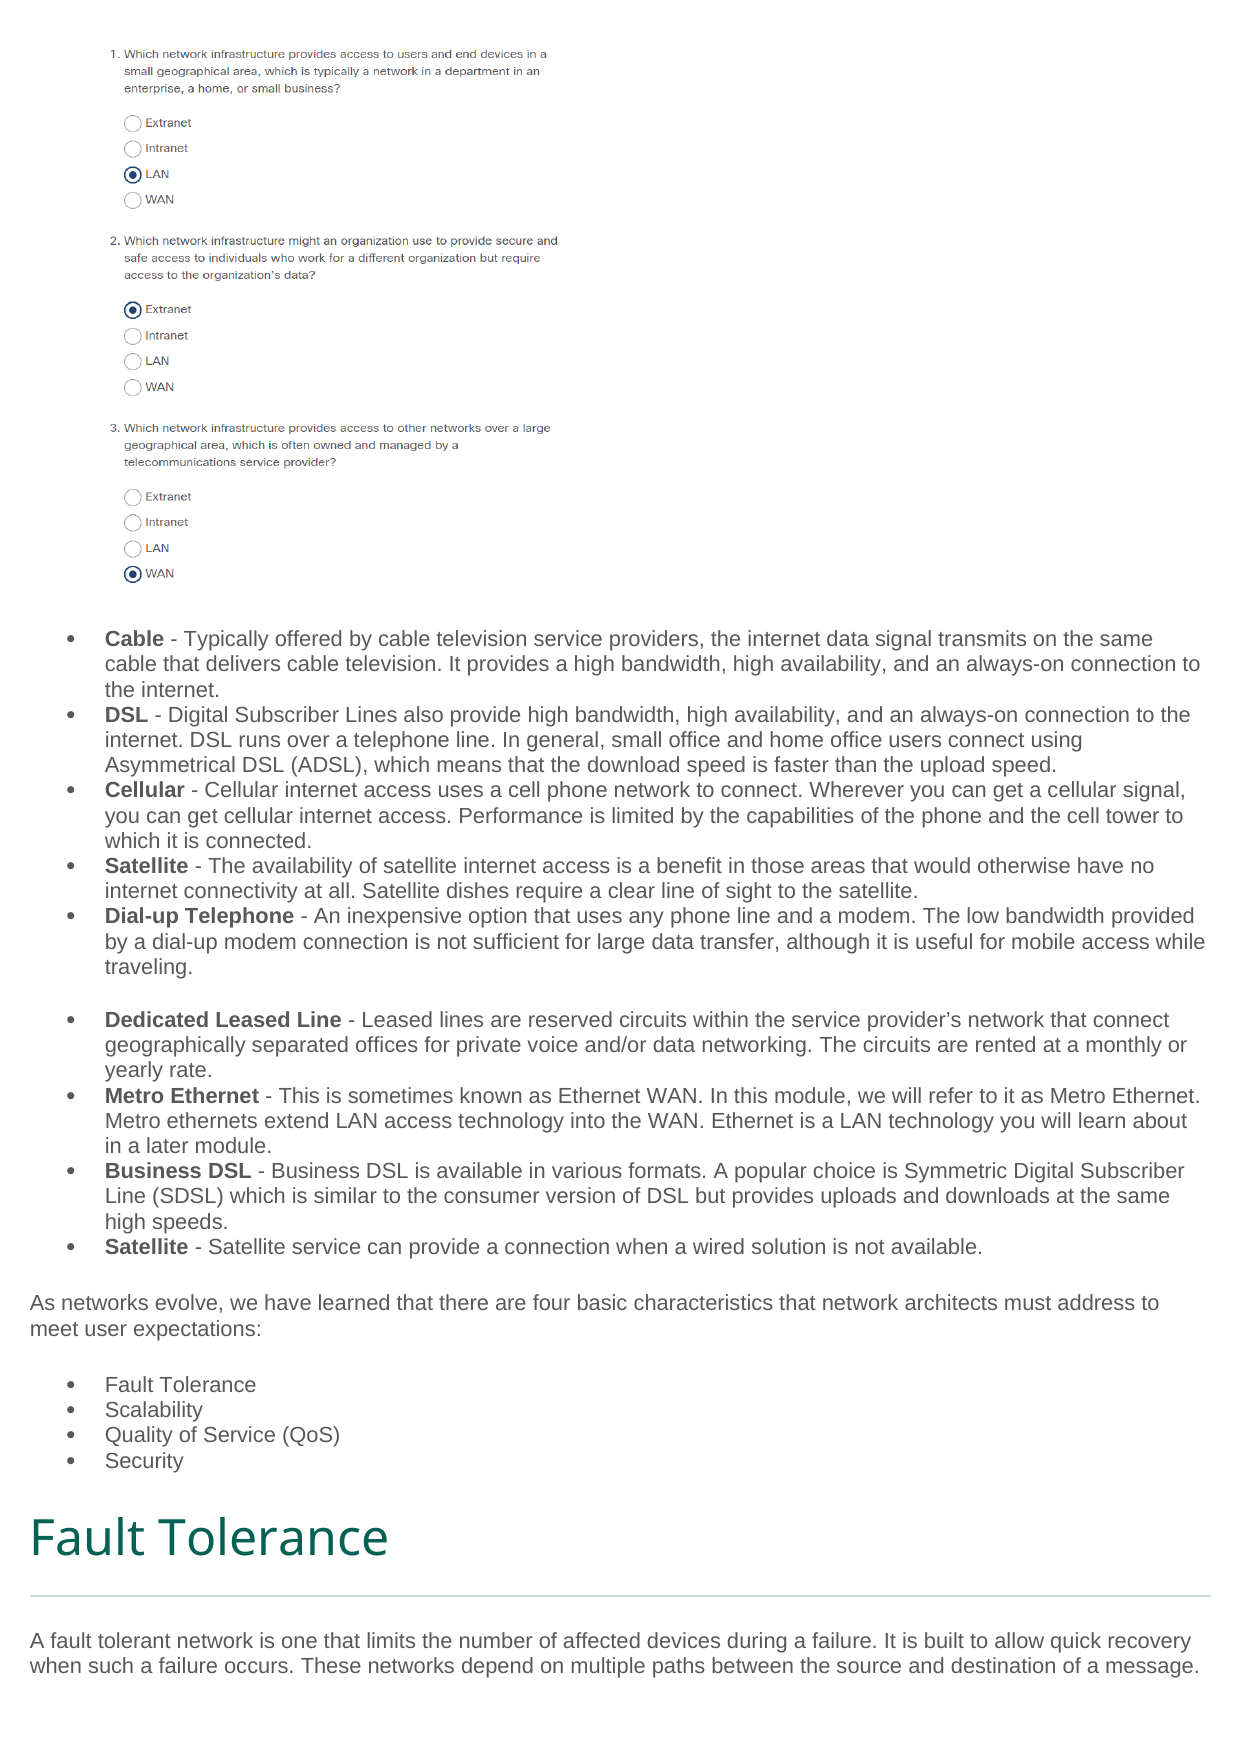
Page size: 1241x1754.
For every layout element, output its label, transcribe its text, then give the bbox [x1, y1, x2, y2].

list Dedicated Leased Line - Leased lines are reserved circuits within the service provider’s network that connect geographically separated offices for private voice and/or data networking. The circuits are rented at a monthly or yearly rate. [67, 1007, 1211, 1083]
list DSL - Digital Subscriber Lines also provide high bandwidth, high availability, and an always-on connection to the internet. DSL runs over a telephone line. In general, small office and home office users connect using Asymmetrical DSL (ADSL), which means that the download speed is faster than the upload speed. [67, 702, 1211, 777]
list Satellite - The availability of satellite internet access is a benefit in those areas that would otherwise have no internet connectivity at all. Satellite dishes require a clear line of sight to the satellite. [67, 853, 1211, 903]
list Security [67, 1448, 1211, 1473]
text Fault Tolerance [29, 1502, 1211, 1597]
picture [104, 44, 568, 597]
text As networks evolve, we have learned that there are four basic characteristics that network architects must address to meet user expectations: [29, 1290, 1211, 1341]
list Cellular - Cellular internet access uses a cell phone network to connect. Wherever you can get a cellular signal, you can get cellular internet access. Performance is limited by the capabilities of the phone and the cell tower to which it is connected. [67, 777, 1211, 853]
list Fault Tolerance [67, 1372, 1211, 1397]
list Business DSL - Business DSL is available in various formats. A popular choice is Symmetric Digital Subscriber Line (SDSL) which is similar to the consumer version of DSL but provides uploads and downloads at the same high speeds. [67, 1158, 1211, 1234]
list Cable - Typically offered by cable television service providers, the internet data signal transmits on the same cable that delivers cable television. It provides a high bandwidth, high availability, and an always-on connection to the internet. [67, 626, 1211, 702]
list Quality of Service (QoS) [67, 1422, 1211, 1448]
list Scalability [67, 1397, 1211, 1422]
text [29, 1628, 1211, 1678]
list Satellite - Satellite service can provide a connection when a wired solution is not available. [67, 1234, 1211, 1259]
list Dial-up Telephone - An inexpensive option that uses any phone line and a modem. The low bandwidth provided by a dial-up modem connection is not sufficient for large data transfer, although it is useful for mobile access while traveling. [67, 903, 1211, 1007]
list Metro Ethernet - This is sometimes known as Ethernet WAN. In this module, we will refer to it as Metro Ethernet. Metro ethernets extend LAN access technology into the WAN. Ethernet is a LAN technology you will learn about in a later module. [67, 1083, 1211, 1158]
